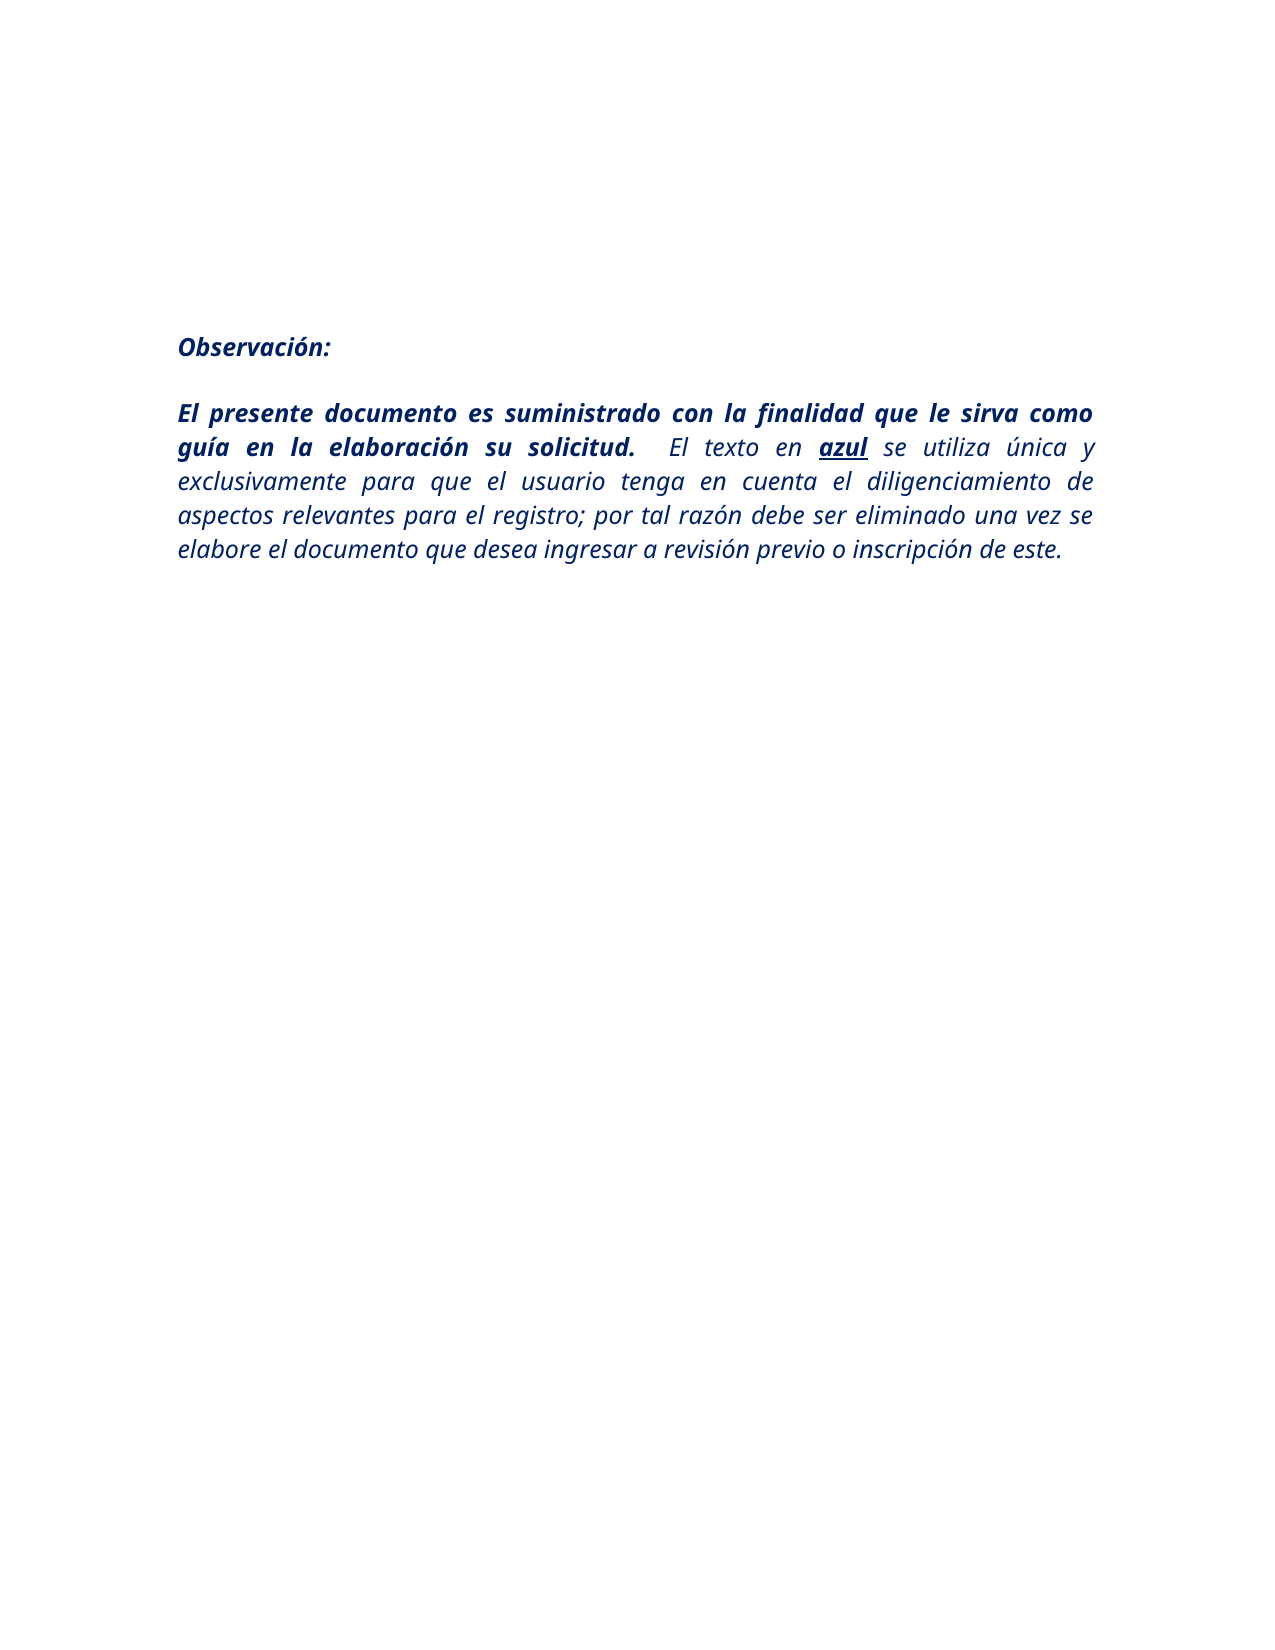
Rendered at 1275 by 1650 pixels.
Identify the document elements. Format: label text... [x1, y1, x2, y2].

text El presente documento es suministrado con la finalidad que le sirva como guía en la elaboración su solicitud. El texto en azul se utiliza única y exclusivamente para que el usuario tenga en cuenta el diligenciamiento de aspectos relevantes para el registro; por tal razón debe ser eliminado una vez se elabore el documento que desea ingresar a revisión previo o inscripción de este. [177, 395, 1098, 566]
text Observación: [177, 330, 1098, 364]
